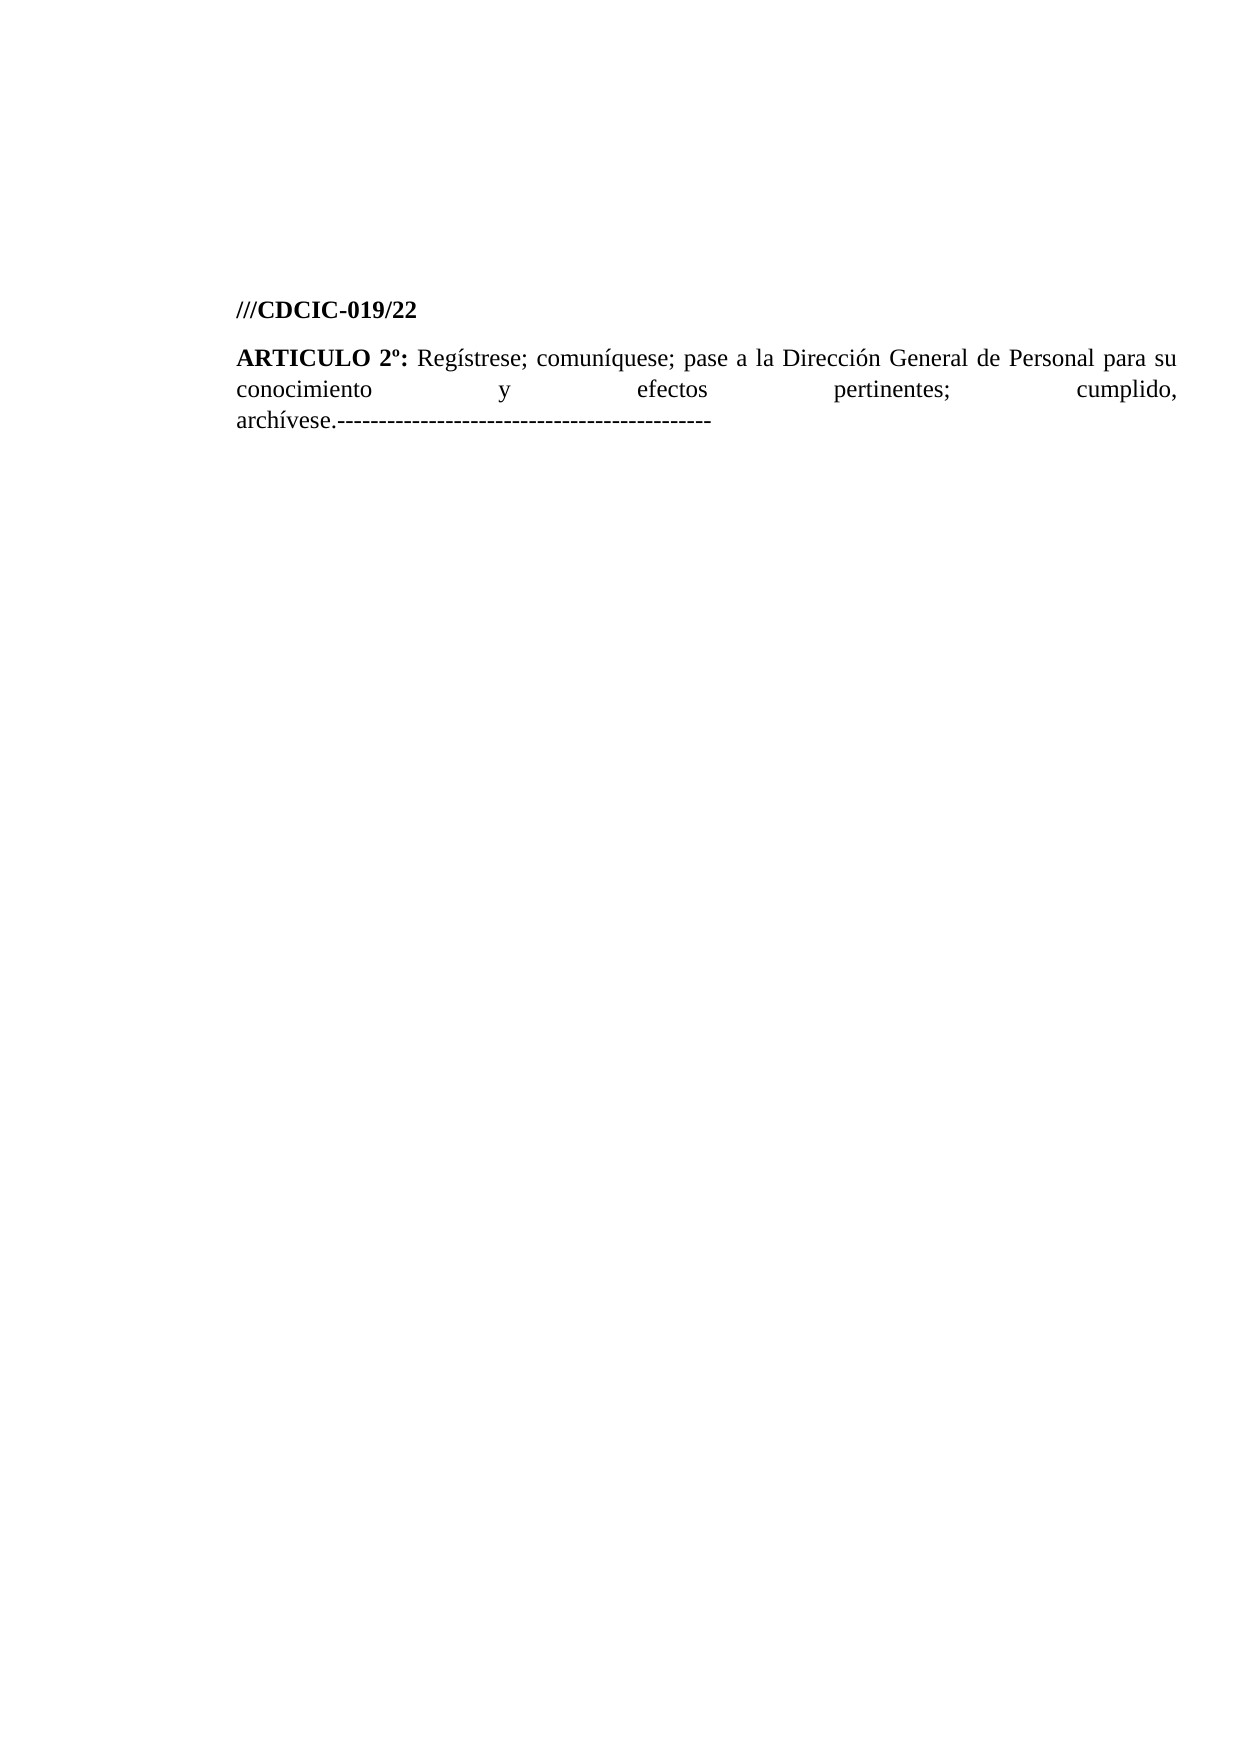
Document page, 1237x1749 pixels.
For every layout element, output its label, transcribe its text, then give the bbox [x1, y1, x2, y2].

text ///CDCIC-019/22 [236, 295, 1177, 324]
text ARTICULO 2º: Regístrese; comuníquese; pase a la Dirección General de Personal para su conocimiento y efectos pertinentes; cumplido, archívese.--------------------------------------------- [236, 343, 1177, 434]
